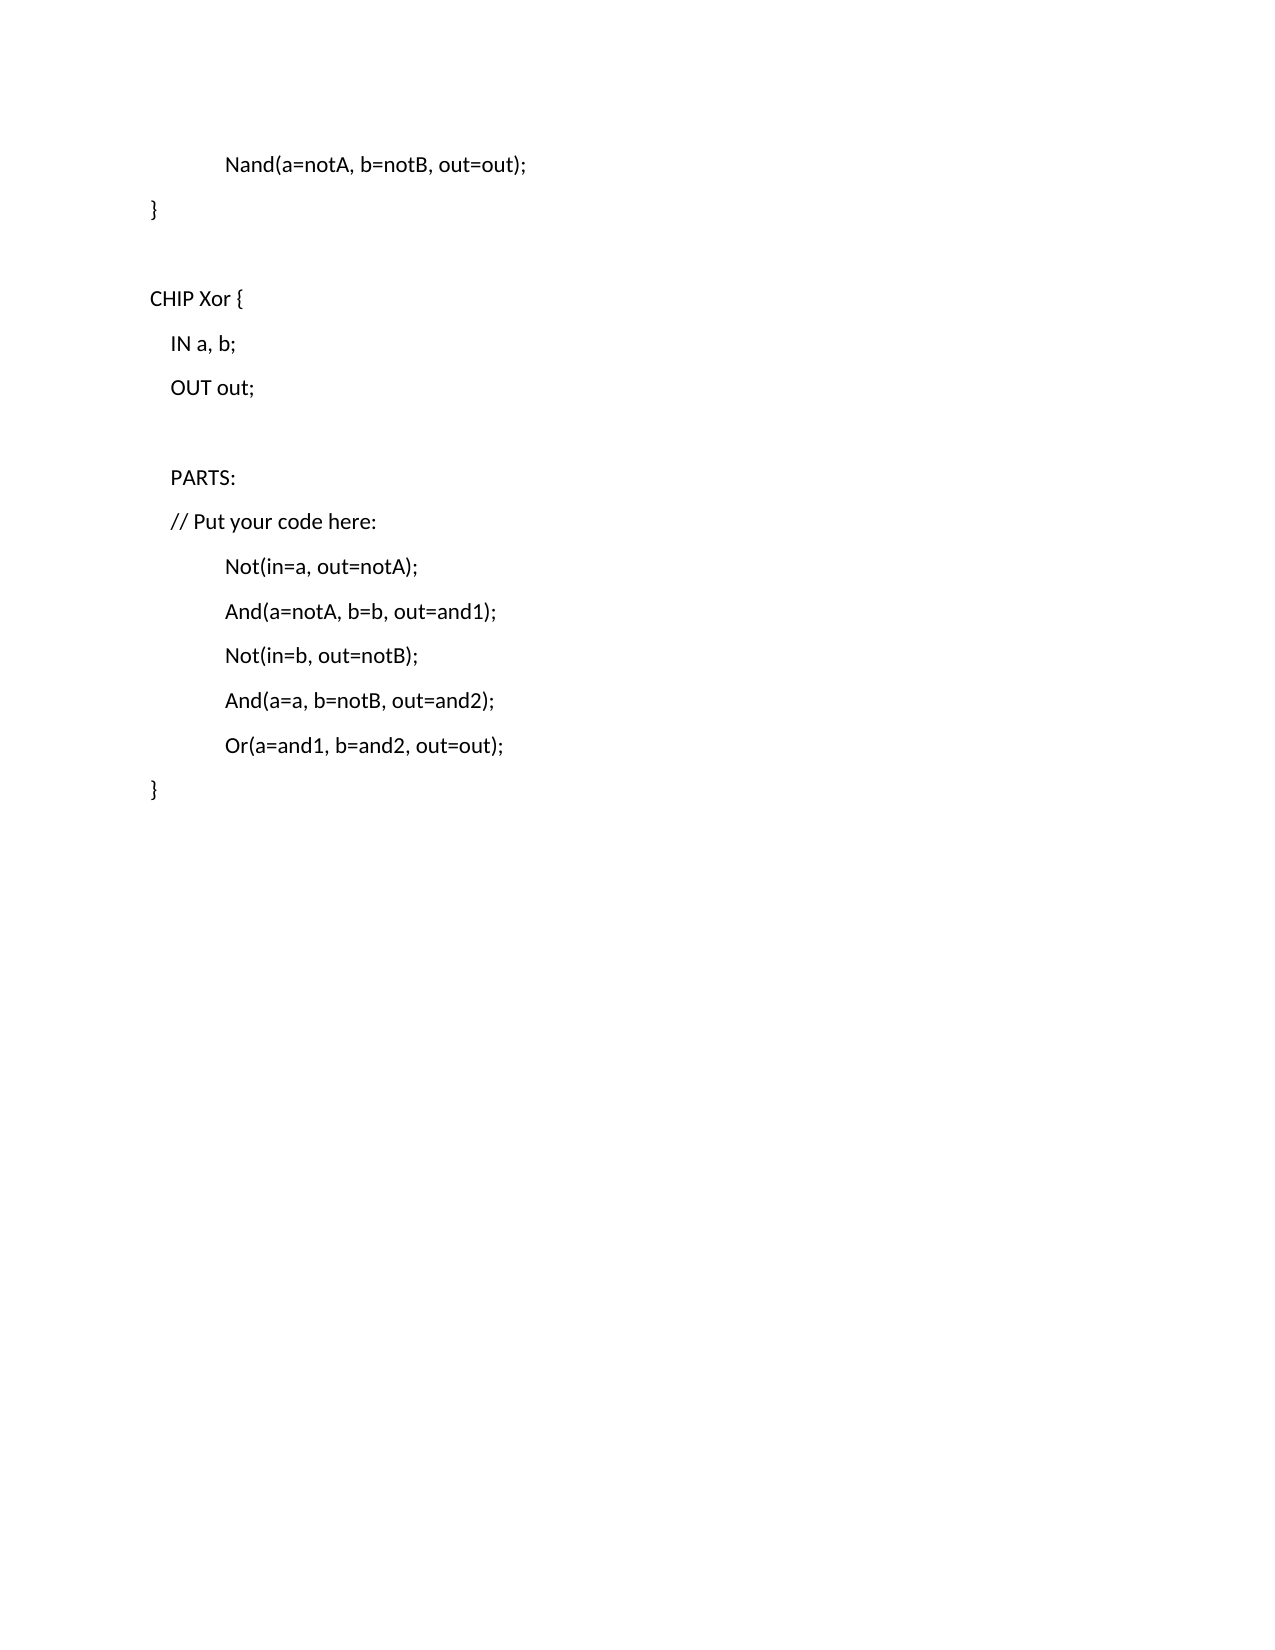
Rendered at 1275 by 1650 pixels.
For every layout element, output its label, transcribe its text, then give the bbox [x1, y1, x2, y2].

text Or(a=and1, b=and2, out=out); [150, 731, 1125, 759]
text } [150, 195, 1125, 223]
text Nand(a=notA, b=notB, out=out); [150, 150, 1125, 178]
text IN a, b; [150, 329, 1125, 357]
text } [150, 776, 1125, 804]
text // Put your code here: [150, 507, 1125, 536]
text OUT out; [150, 373, 1125, 401]
text And(a=a, b=notB, out=and2); [150, 686, 1125, 714]
text Not(in=a, out=notA); [150, 552, 1125, 580]
text PARTS: [150, 463, 1125, 491]
text CHIP Xor { [150, 284, 1125, 312]
text Not(in=b, out=notB); [150, 642, 1125, 669]
text And(a=notA, b=b, out=and1); [150, 597, 1125, 625]
